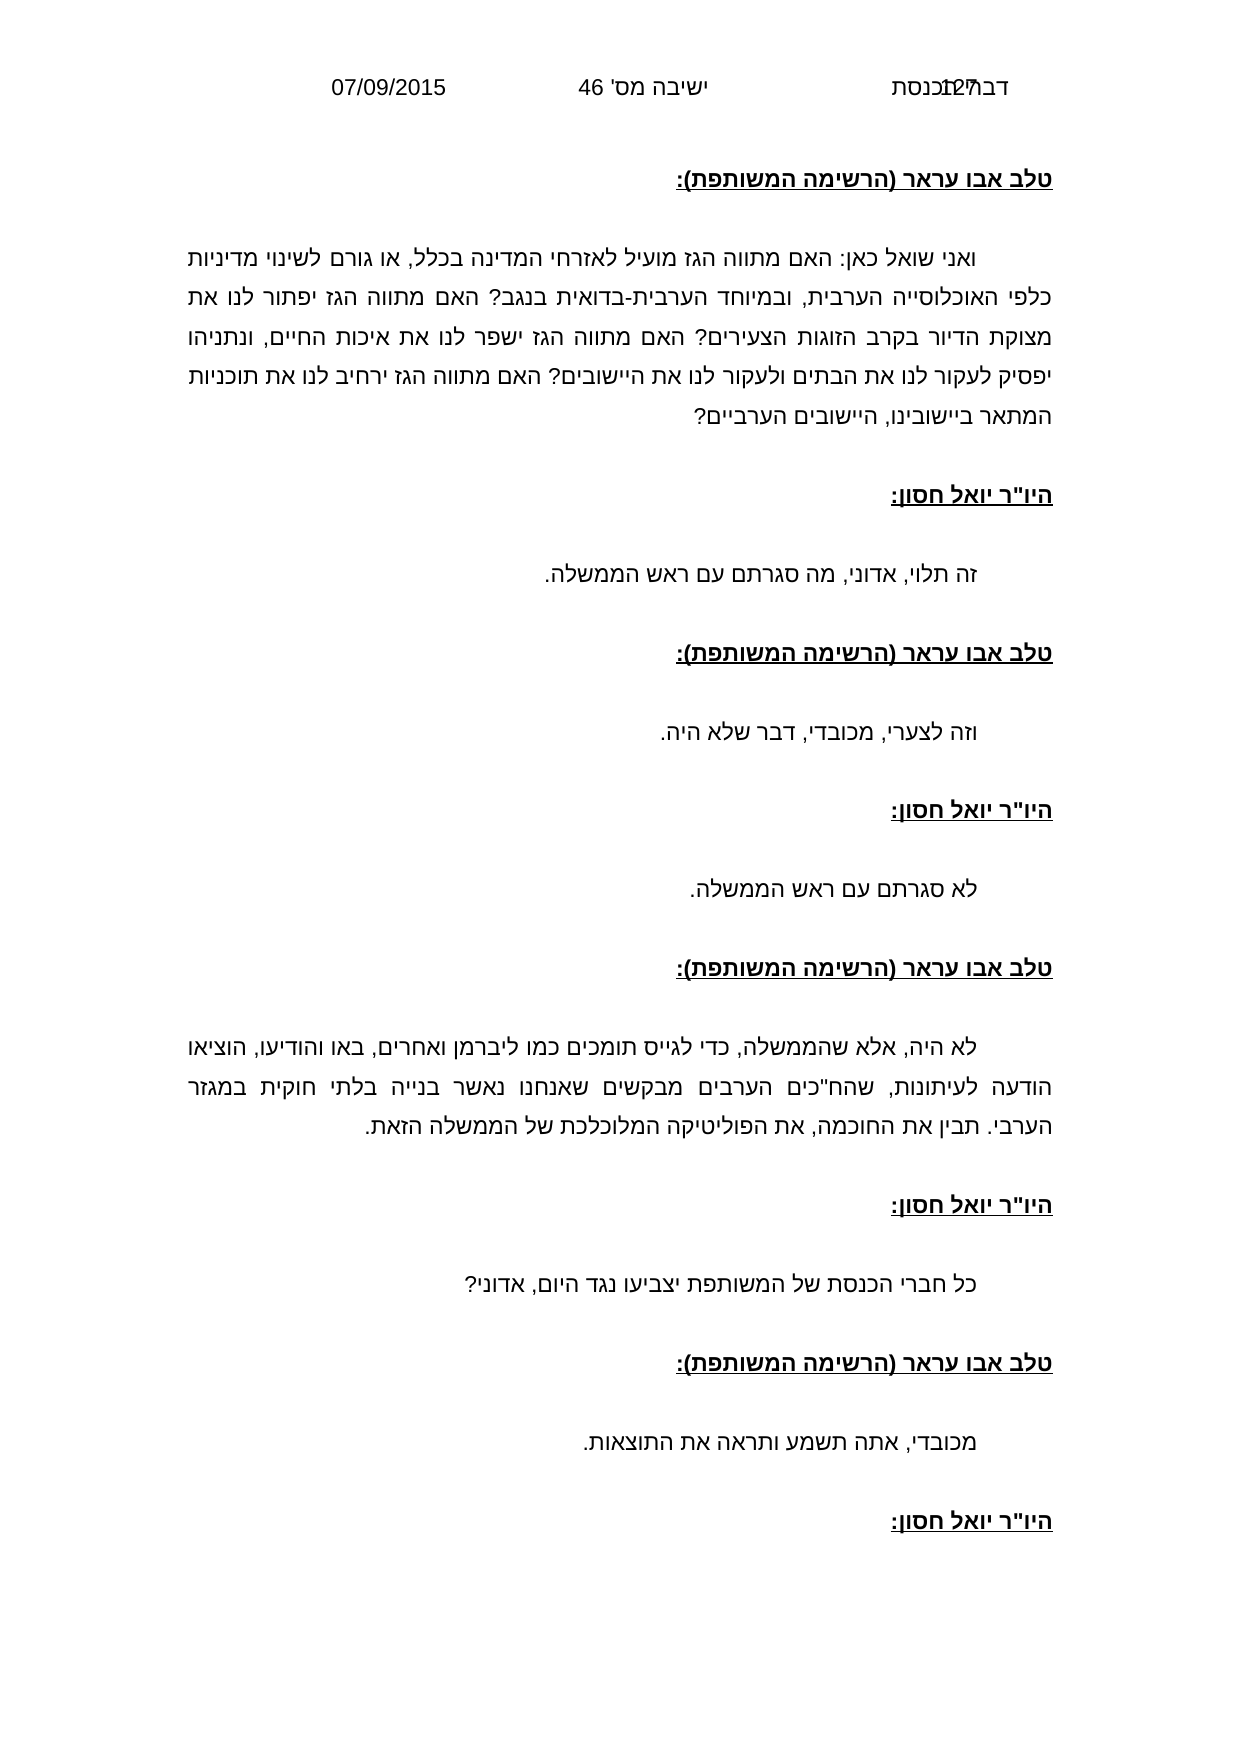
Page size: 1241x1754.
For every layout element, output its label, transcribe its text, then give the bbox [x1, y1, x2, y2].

text ואני שואל כאן: האם מתווה הגז מועיל לאזרחי המדינה בכלל, או גורם לשינוי מדיניות כלפי האוכלוסייה הערבית, ובמיוחד הערבית-בדואית בנגב? האם מתווה הגז יפתור לנו את מצוקת הדיור בקרב הזוגות הצעירים? האם מתווה הגז ישפר לנו את איכות החיים, ונתניהו יפסיק לעקור לנו את הבתים ולעקור לנו את היישובים? האם מתווה הגז ירחיב לנו את תוכניות המתאר ביישובינו, היישובים הערביים? [187, 245, 1053, 429]
text טלב אבו עראר (הרשימה המשותפת): [187, 955, 1053, 982]
text כל חברי הכנסת של המשותפת יצביעו נגד היום, אדוני? [187, 1271, 1053, 1298]
text טלב אבו עראר (הרשימה המשותפת): [187, 1350, 1053, 1377]
text טלב אבו עראר (הרשימה המשותפת): [187, 639, 1053, 666]
text היו"ר יואל חסון: [187, 1192, 1053, 1219]
text לא היה, אלא שהממשלה, כדי לגייס תומכים כמו ליברמן ואחרים, באו והודיעו, הוציאו הודעה לעיתונות, שהח"כים הערבים מבקשים שאנחנו נאשר בנייה בלתי חוקית במגזר הערבי. תבין את החוכמה, את הפוליטיקה המלוכלכת של הממשלה הזאת. [187, 1034, 1053, 1140]
text מכובדי, אתה תשמע ותראה את התוצאות. [187, 1429, 1053, 1456]
text טלב אבו עראר (הרשימה המשותפת): [187, 166, 1053, 192]
text היו"ר יואל חסון: [187, 482, 1053, 508]
text וזה לצערי, מכובדי, דבר שלא היה. [187, 718, 1053, 745]
text היו"ר יואל חסון: [187, 797, 1053, 824]
text היו"ר יואל חסון: [187, 1508, 1053, 1534]
text זה תלוי, אדוני, מה סגרתם עם ראש הממשלה. [187, 561, 1053, 587]
text לא סגרתם עם ראש הממשלה. [187, 876, 1053, 903]
